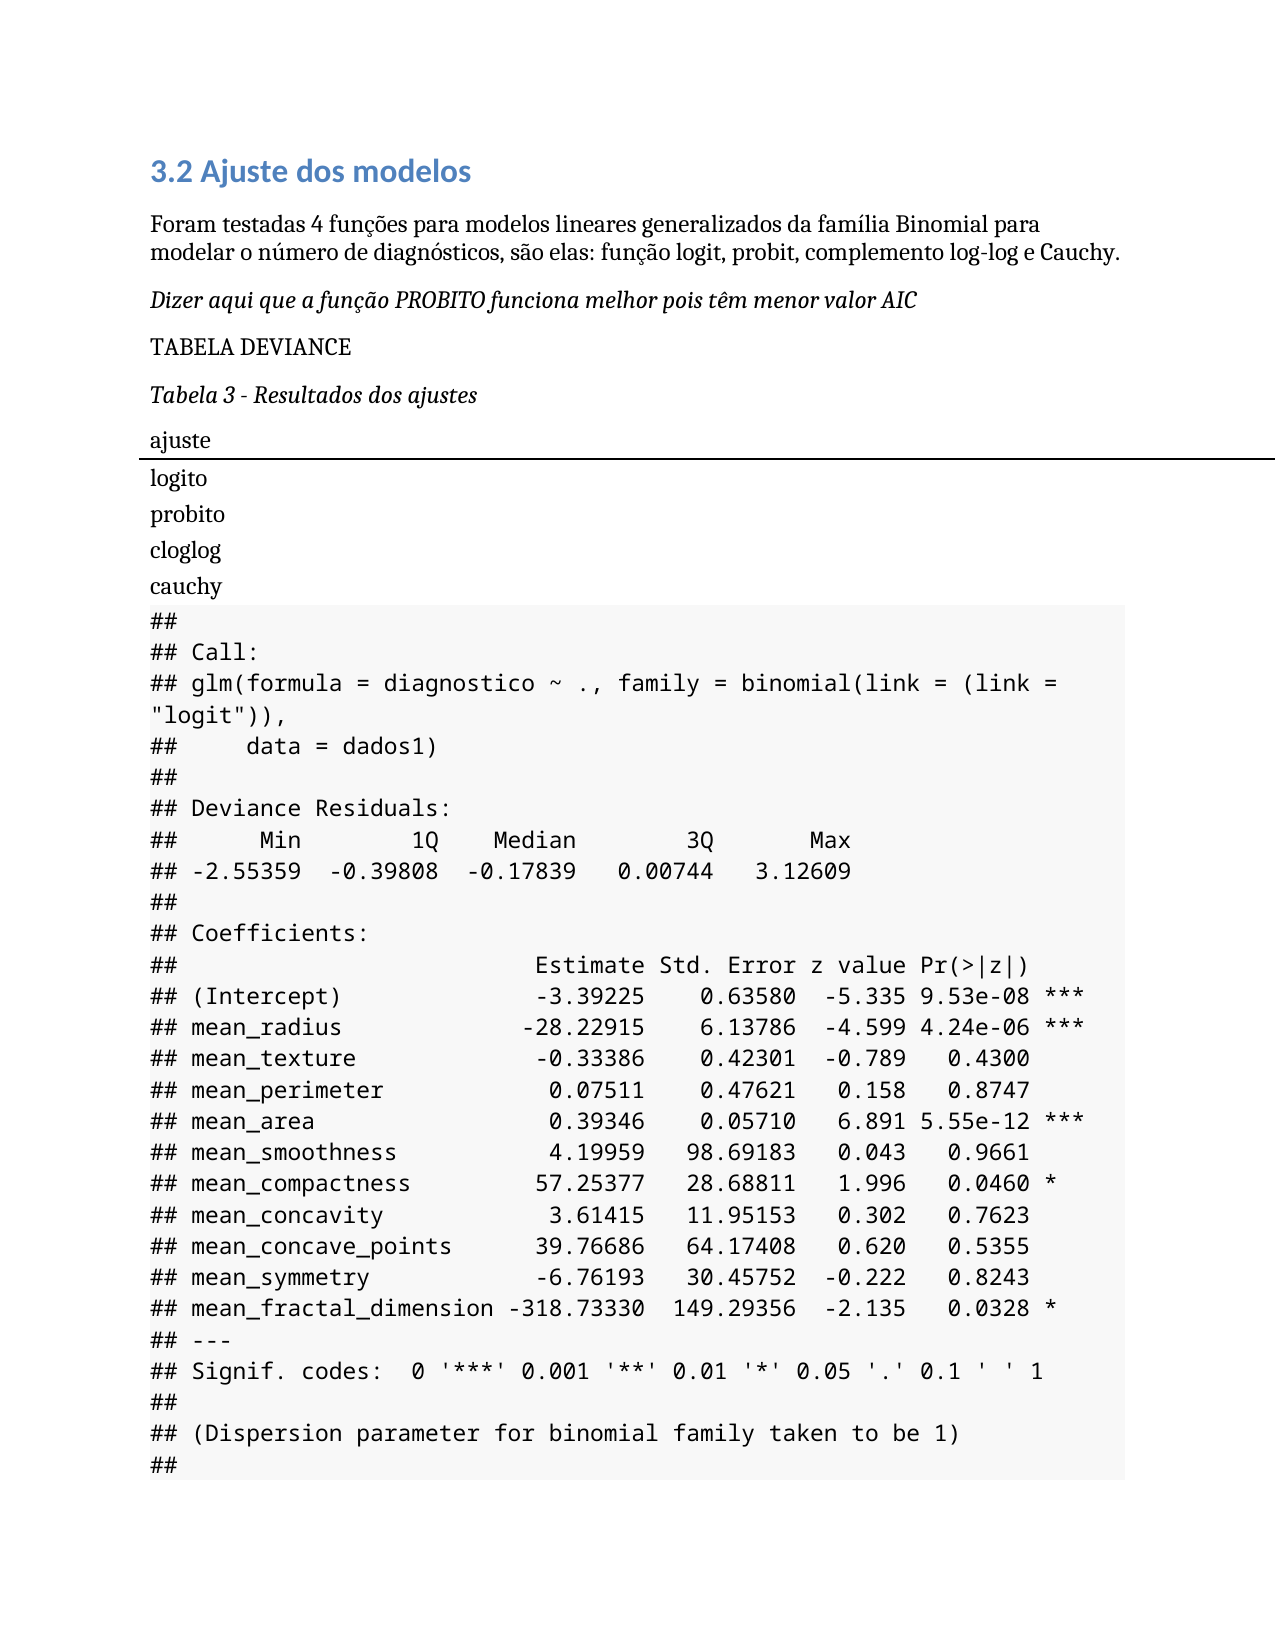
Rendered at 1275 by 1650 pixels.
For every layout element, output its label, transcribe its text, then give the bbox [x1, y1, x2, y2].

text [150, 605, 1125, 1480]
table_cell cloglog [139, 532, 1275, 568]
table_header ajuste [139, 422, 1275, 458]
table_cell logito [139, 460, 1275, 496]
text Foram testadas 4 funções para modelos lineares generalizados da família Binomial para modelar o número de diagnósticos, são elas: função logit, probit, complemento log-log e Cauchy. [150, 209, 1125, 267]
subtitle 3.2 Ajuste dos modelos [150, 150, 1125, 191]
table_cell cauchy [139, 569, 1275, 605]
text Tabela 3 - Resultados dos ajustes [150, 381, 1125, 409]
text TABELA DEVIANCE [150, 333, 1125, 362]
table_cell probito [139, 496, 1275, 532]
text Dizer aqui que a função PROBITO funciona melhor pois têm menor valor AIC [150, 286, 1125, 314]
